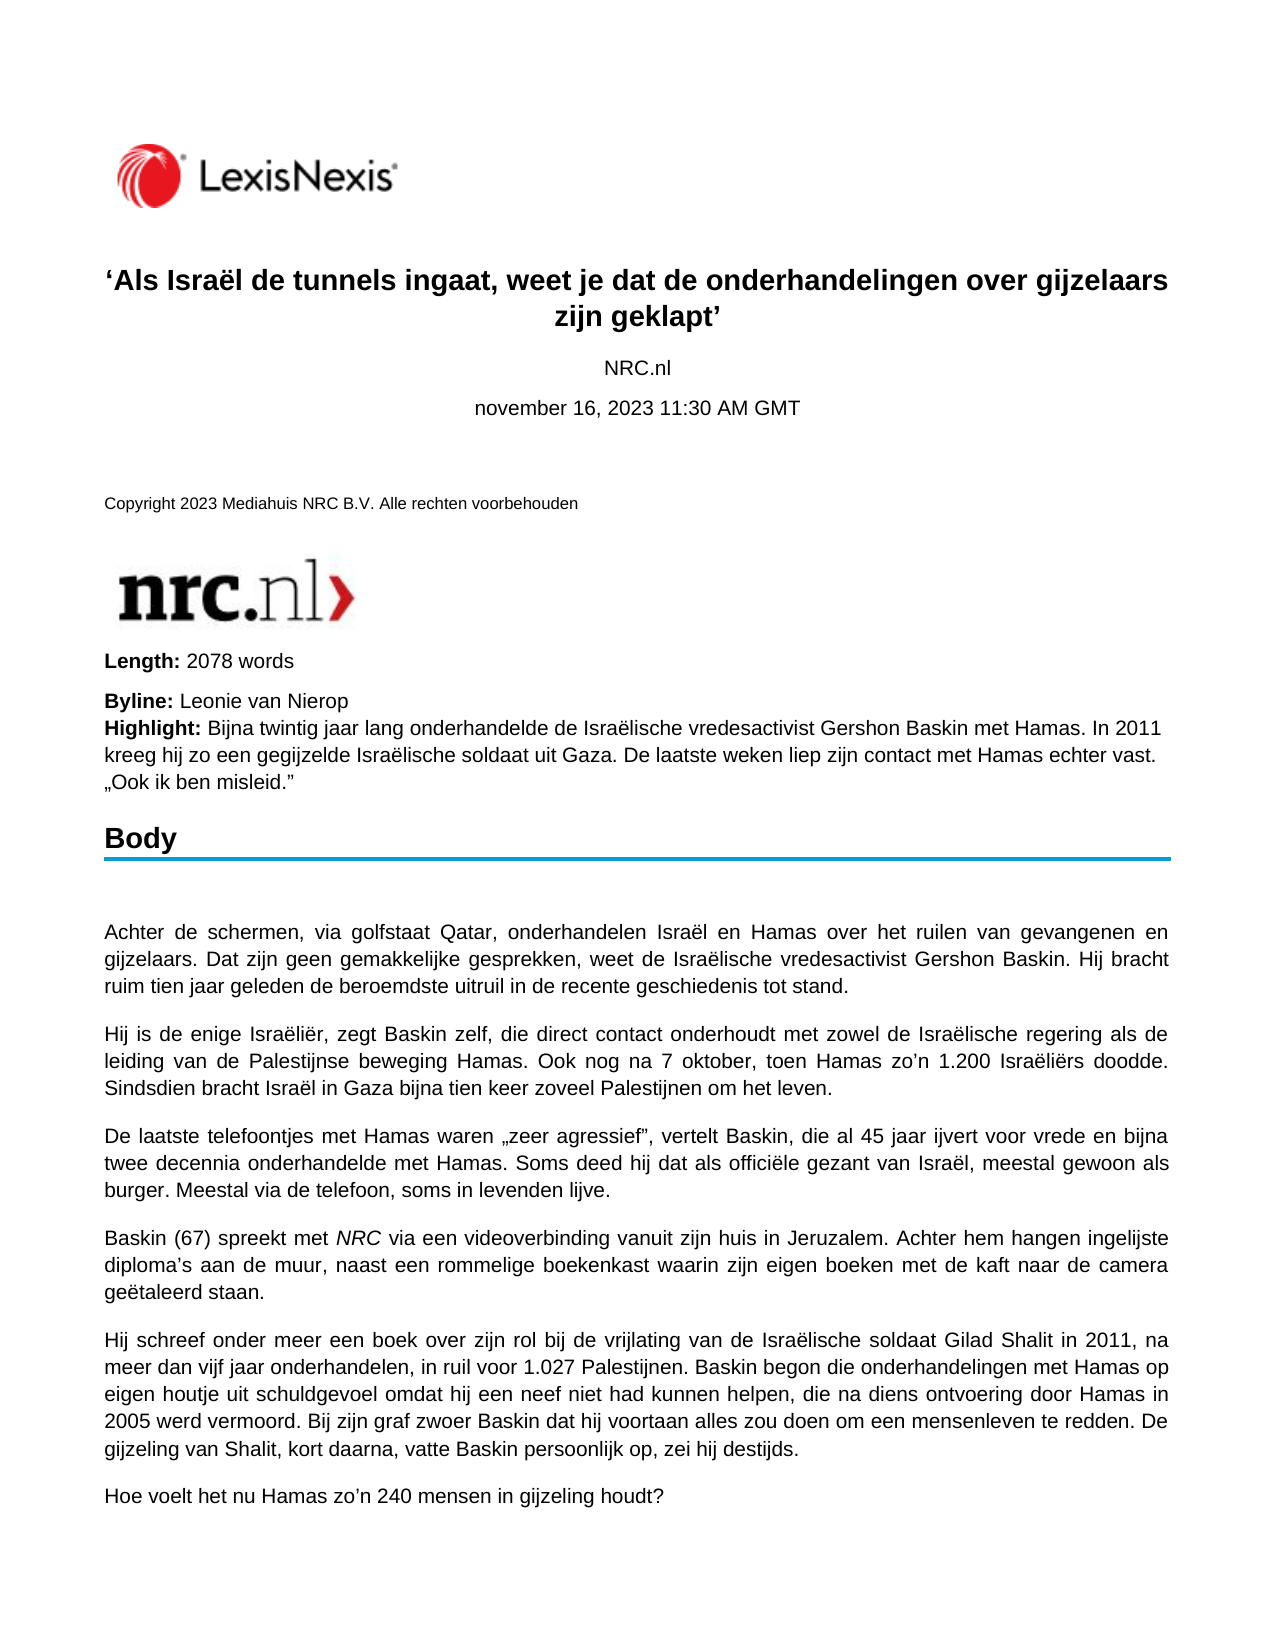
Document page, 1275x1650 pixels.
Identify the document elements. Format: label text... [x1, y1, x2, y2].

picture [104, 553, 364, 634]
text Hoe voelt het nu Hamas zo’n 240 mensen in gijzeling houdt? [104, 1481, 1171, 1508]
picture [104, 144, 412, 208]
text Byline: Leonie van Nierop [104, 686, 1171, 713]
text Hij is de enige Israëliër, zegt Baskin zelf, die direct contact onderhoudt met zowel de Israëlische regering als de leiding van de Palestijnse beweging Hamas. Ook nog na 7 oktober, toen Hamas zo’n 1.200 Israëliërs doodde. Sindsdien bracht Israël in Gaza bijna tien keer zoveel Palestijnen om het leven. [104, 1019, 1171, 1100]
text Achter de schermen, via golfstaat Qatar, onderhandelen Israël en Hamas over het ruilen van gevangenen en gijzelaars. Dat zijn geen gemakkelijke gesprekken, weet de Israëlische vredesactivist Gershon Baskin. Hij bracht ruim tien jaar geleden de beroemdste uitruil in de recente geschiedenis tot stand. [104, 917, 1171, 998]
text Highlight: Bijna twintig jaar lang onderhandelde de Israëlische vredesactivist Gershon Baskin met Hamas. In 2011 kreeg hij zo een gegijzelde Israëlische soldaat uit Gaza. De laatste weken liep zijn contact met Hamas echter vast. „Ook ik ben misleid.” [104, 713, 1171, 794]
subtitle ‘Als Israël de tunnels ingaat, weet je dat de onderhandelingen over gijzelaars zijn geklapt’ [104, 261, 1171, 332]
text NRC.nl [104, 353, 1171, 380]
text Copyright 2023 Mediahuis NRC B.V. Alle rechten voorbehouden [104, 461, 1171, 513]
text Length: 2078 words [104, 646, 1171, 673]
text Hij schreef onder meer een boek over zijn rol bij de vrijlating van de Israëlische soldaat Gilad Shalit in 2011, na meer dan vijf jaar onderhandelen, in ruil voor 1.027 Palestijnen. Baskin begon die onderhandelingen met Hamas op eigen houtje uit schuldgevoel omdat hij een neef niet had kunnen helpen, die na diens ontvoering door Hamas in 2005 werd vermoord. Bij zijn graf zwoer Baskin dat hij voortaan alles zou doen om een mensenleven te redden. De gijzeling van Shalit, kort daarna, vatte Baskin persoonlijk op, zei hij destijds. [104, 1325, 1171, 1460]
text november 16, 2023 11:30 AM GMT [104, 393, 1171, 420]
text Baskin (67) spreekt met NRC via een videoverbinding vanuit zijn huis in Jeruzalem. Achter hem hangen ingelijste diploma’s aan de muur, naast een rommelige boekenkast waarin zijn eigen boeken met de kaft naar de camera geëtaleerd staan. [104, 1223, 1171, 1304]
text Body [104, 819, 1171, 854]
text De laatste telefoontjes met Hamas waren „zeer agressief”, vertelt Baskin, die al 45 jaar ijvert voor vrede en bijna twee decennia onderhandelde met Hamas. Soms deed hij dat als officiële gezant van Israël, meestal gewoon als burger. Meestal via de telefoon, soms in levenden lijve. [104, 1121, 1171, 1202]
